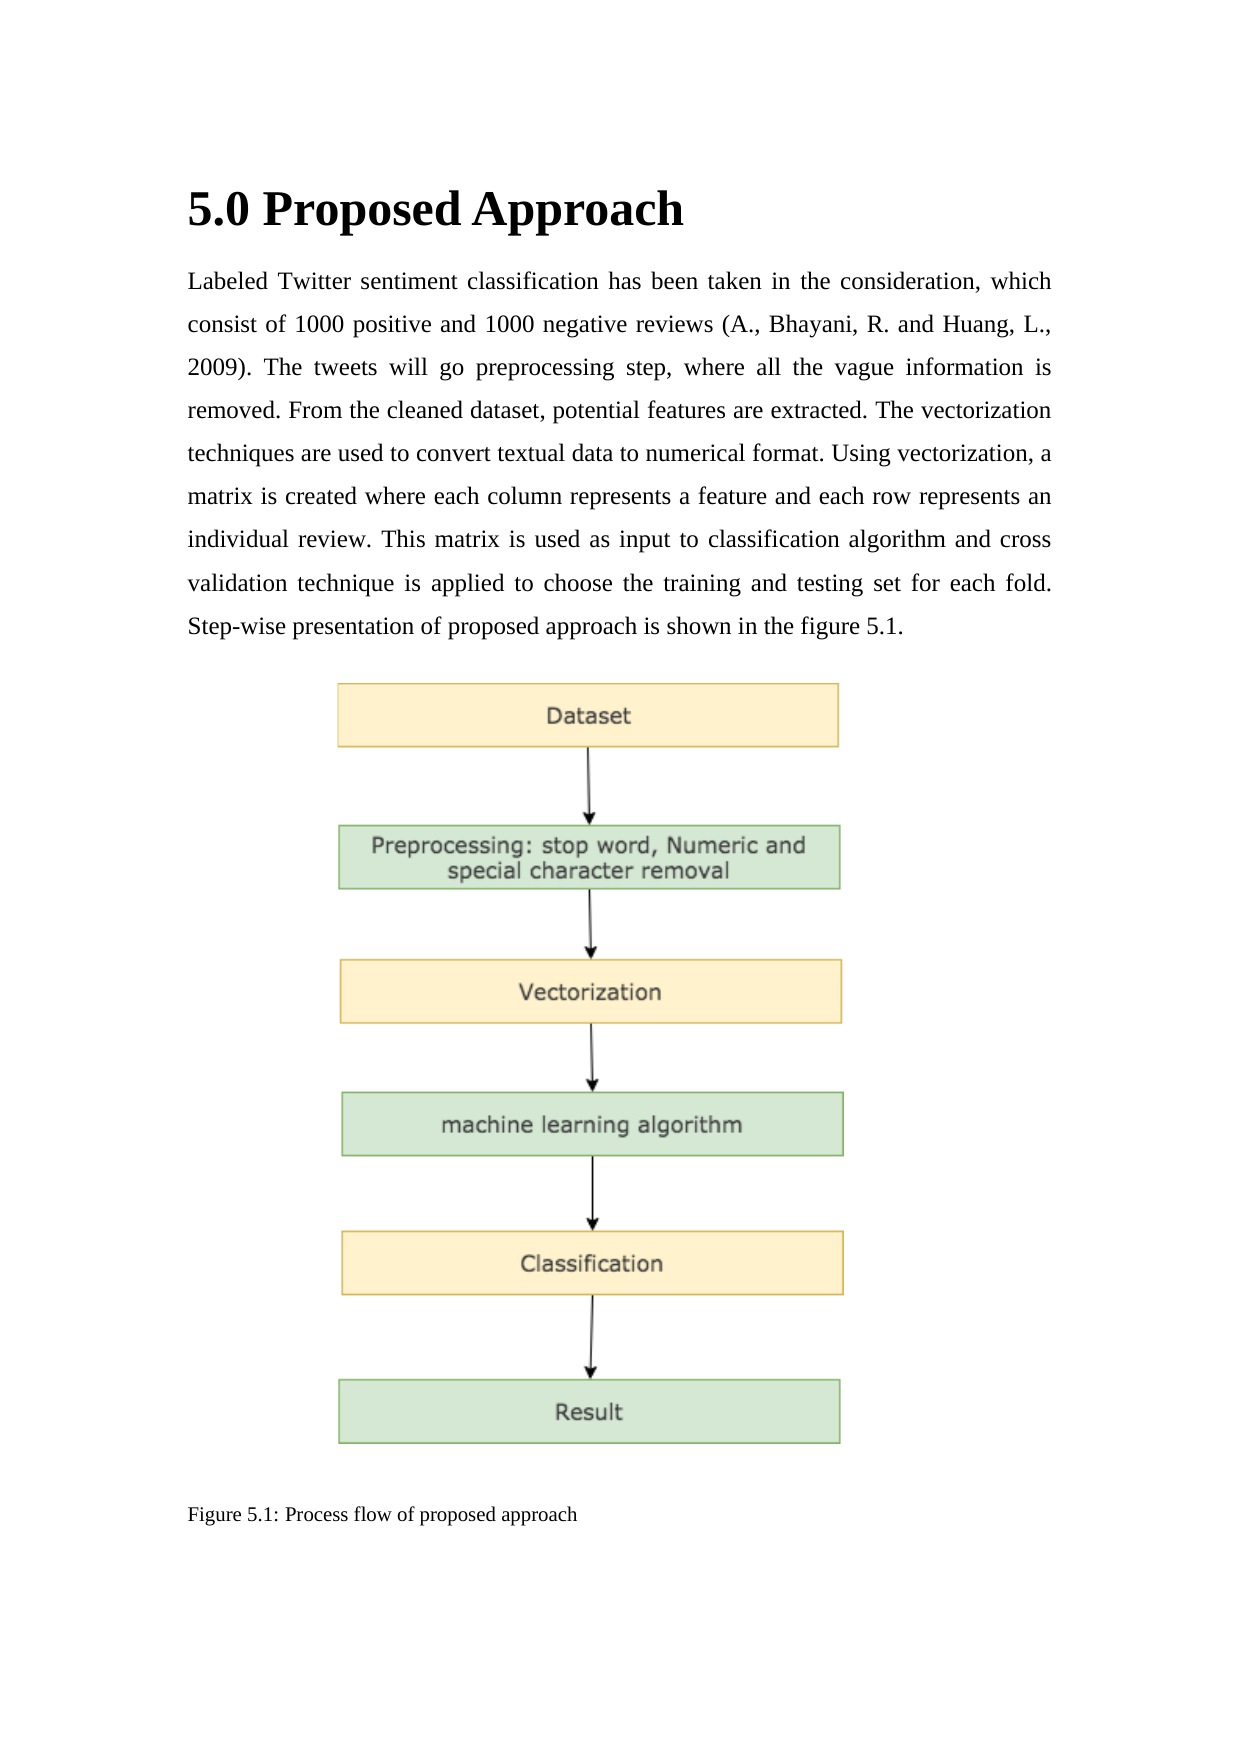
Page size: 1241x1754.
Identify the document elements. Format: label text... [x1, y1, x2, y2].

text Labeled Twitter sentiment classification has been taken in the consideration, which consist of 1000 positive and 1000 negative reviews (A., Bhayani, R. and Huang, L., 2009). The tweets will go preprocessing step, where all the vague information is removed. From the cleaned dataset, potential features are extracted. The vectorization techniques are used to convert textual data to numerical format. Using vectorization, a matrix is created where each column represents a feature and each row represents an individual review. This matrix is used as input to classification algorithm and cross validation technique is applied to choose the training and testing set for each fold. Step-wise presentation of proposed approach is shown in the figure 5.1. [187, 266, 1053, 639]
subtitle Figure 5.1: Process flow of proposed approach5.1 Steps followed for classification [187, 1501, 1053, 1526]
picture [337, 683, 844, 1444]
subtitle 5.0 Proposed Approach [187, 179, 1053, 237]
